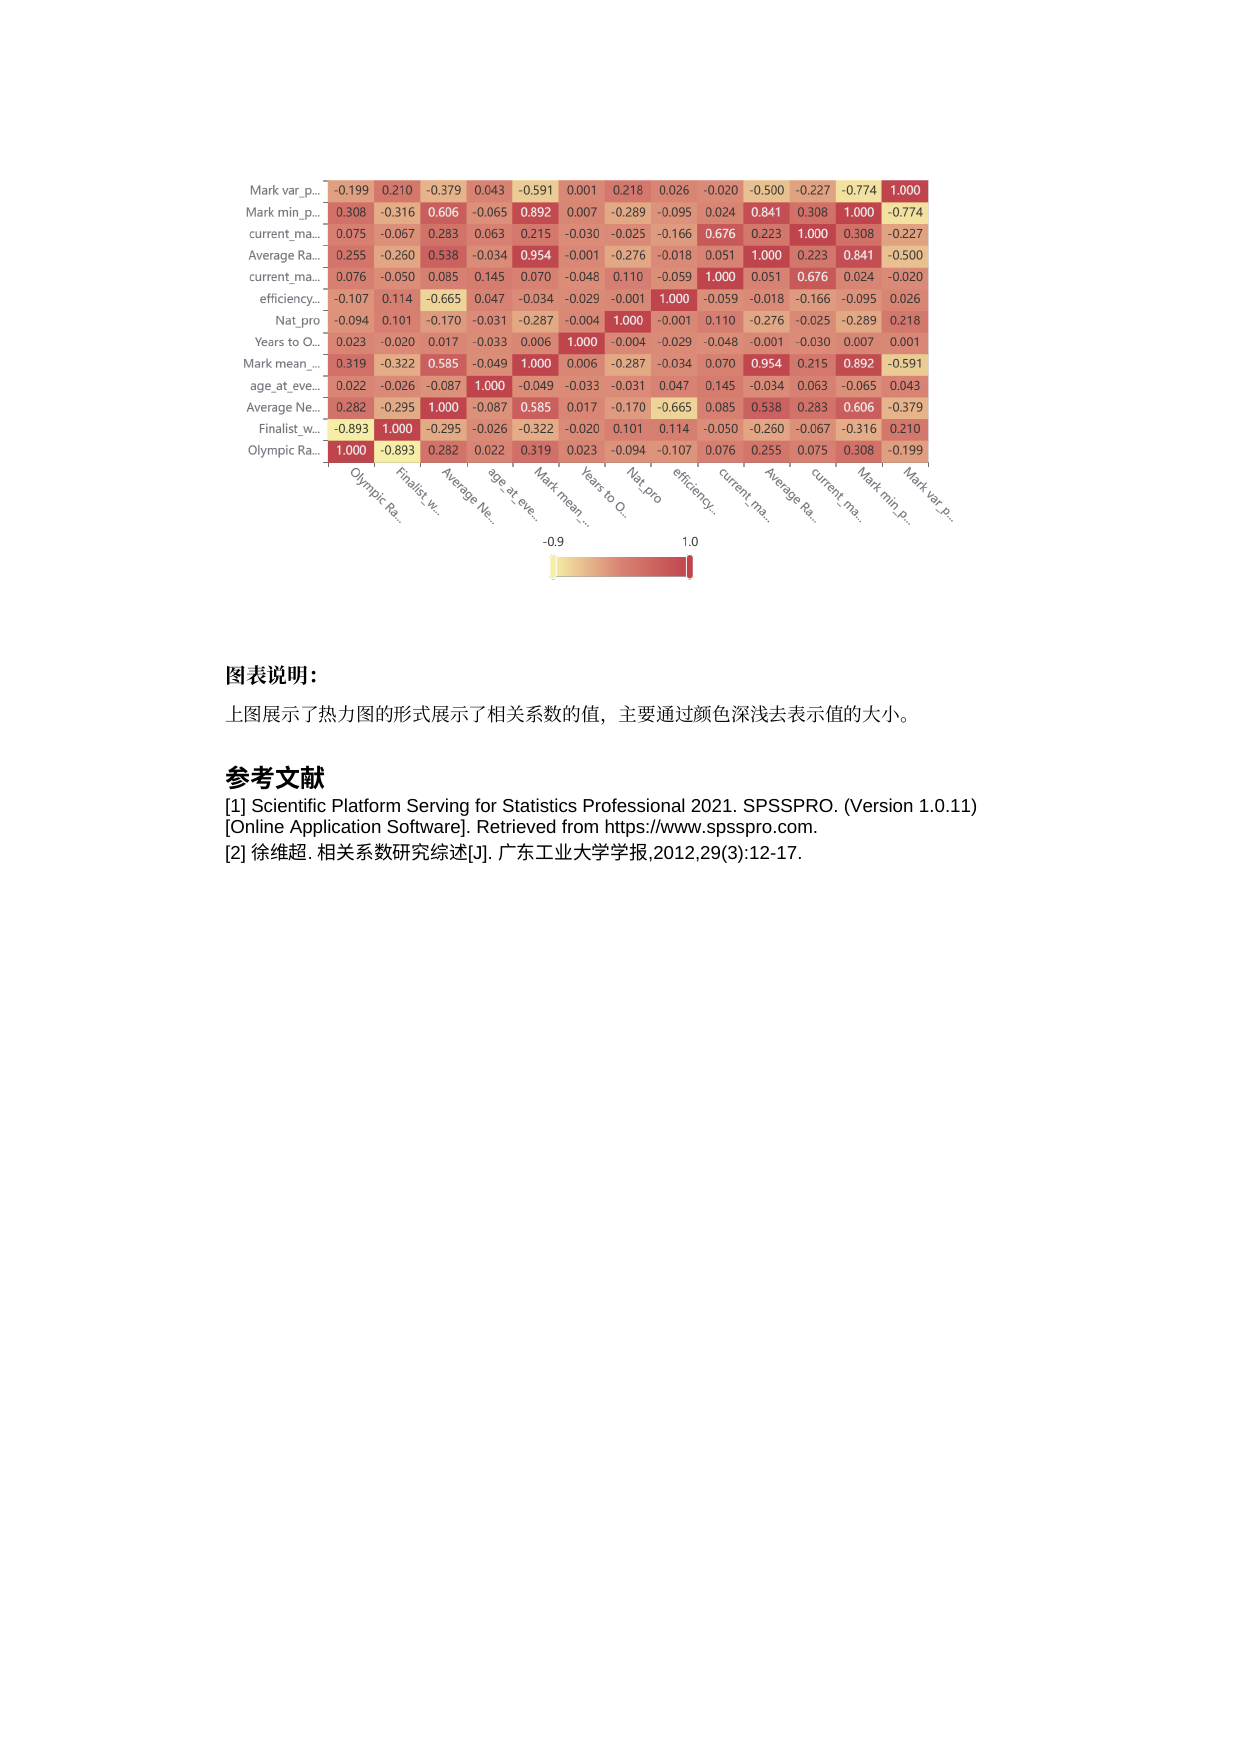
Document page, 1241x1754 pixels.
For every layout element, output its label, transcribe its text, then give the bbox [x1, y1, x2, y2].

subtitle 参考文献 [1] Scientific Platform Serving for Statistics Professional 2021. SPSSPRO. (Version 1.0.11)[Online Application Software]. Retrieved from https://www.spsspro.com. [2] 徐维超. 相关系数研究综述[J]. 广东工业大学学报,2012,29(3):12-17. [225, 758, 1015, 865]
picture [229, 150, 1011, 584]
text 上图展示了热力图的形式展示了相关系数的值，主要通过颜色深浅去表示值的大小。 [225, 700, 1015, 727]
text 图表说明： [225, 636, 1015, 689]
